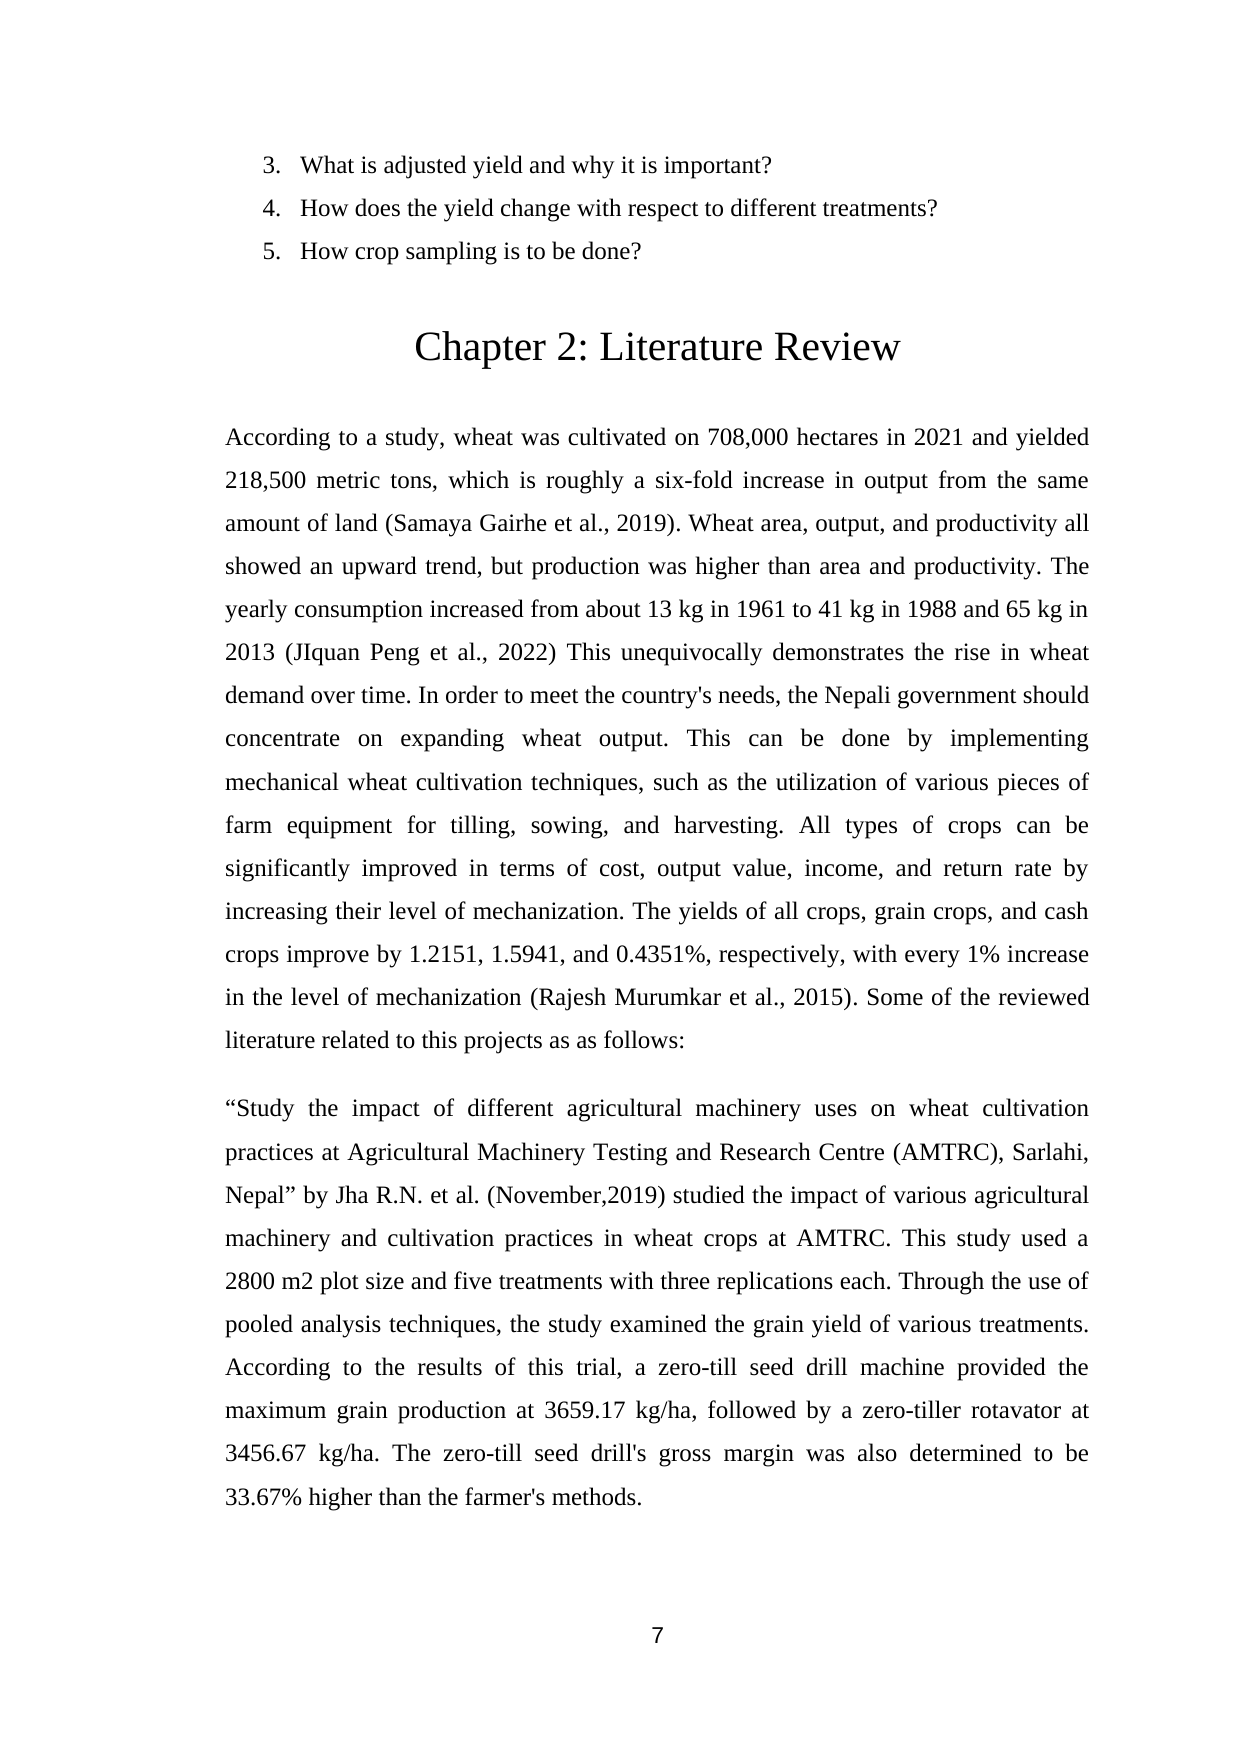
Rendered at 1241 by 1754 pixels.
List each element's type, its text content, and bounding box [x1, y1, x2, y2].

subtitle Chapter 2: Literature Review [225, 321, 1090, 369]
text According to a study, wheat was cultivated on 708,000 hectares in 2021 and yielded 218,500 metric tons, which is roughly a six-fold increase in output from the same amount of land . Wheat area, output, and productivity all showed an upward trend, but production was higher than area and productivity. The yearly consumption increased from about 13 kg in 1961 to 41 kg in 1988 and 65 kg in 2013 This unequivocally demonstrates the rise in wheat demand over time. In order to meet the country's needs, the Nepali government should concentrate on expanding wheat output. This can be done by implementing mechanical wheat cultivation techniques, such as the utilization of various pieces of farm equipment for tilling, sowing, and harvesting. All types of crops can be significantly improved in terms of cost, output value, income, and return rate by increasing their level of mechanization. The yields of all crops, grain crops, and cash crops improve by 1.2151, 1.5941, and 0.4351%, respectively, with every 1% increase in the level of mechanization . Some of the reviewed literature related to this projects as as follows: [225, 422, 1090, 1054]
list How does the yield change with respect to different treatments? [262, 193, 1090, 222]
list What is adjusted yield and why it is important? [262, 150, 1090, 179]
text “Study the impact of different agricultural machinery uses on wheat cultivation practices at Agricultural Machinery Testing and Research Centre (AMTRC), Sarlahi, Nepal” by Jha R.N. et al. (November,2019) studied the impact of various agricultural machinery and cultivation practices in wheat crops at AMTRC. This study used a 2800 m2 plot size and five treatments with three replications each. Through the use of pooled analysis techniques, the study examined the grain yield of various treatments. According to the results of this trial, a zero-till seed drill machine provided the maximum grain production at 3659.17 kg/ha, followed by a zero-tiller rotavator at 3456.67 kg/ha. The zero-till seed drill's gross margin was also determined to be 33.67% higher than the farmer's methods. [225, 1093, 1090, 1510]
list How crop sampling is to be done? [262, 236, 1090, 265]
